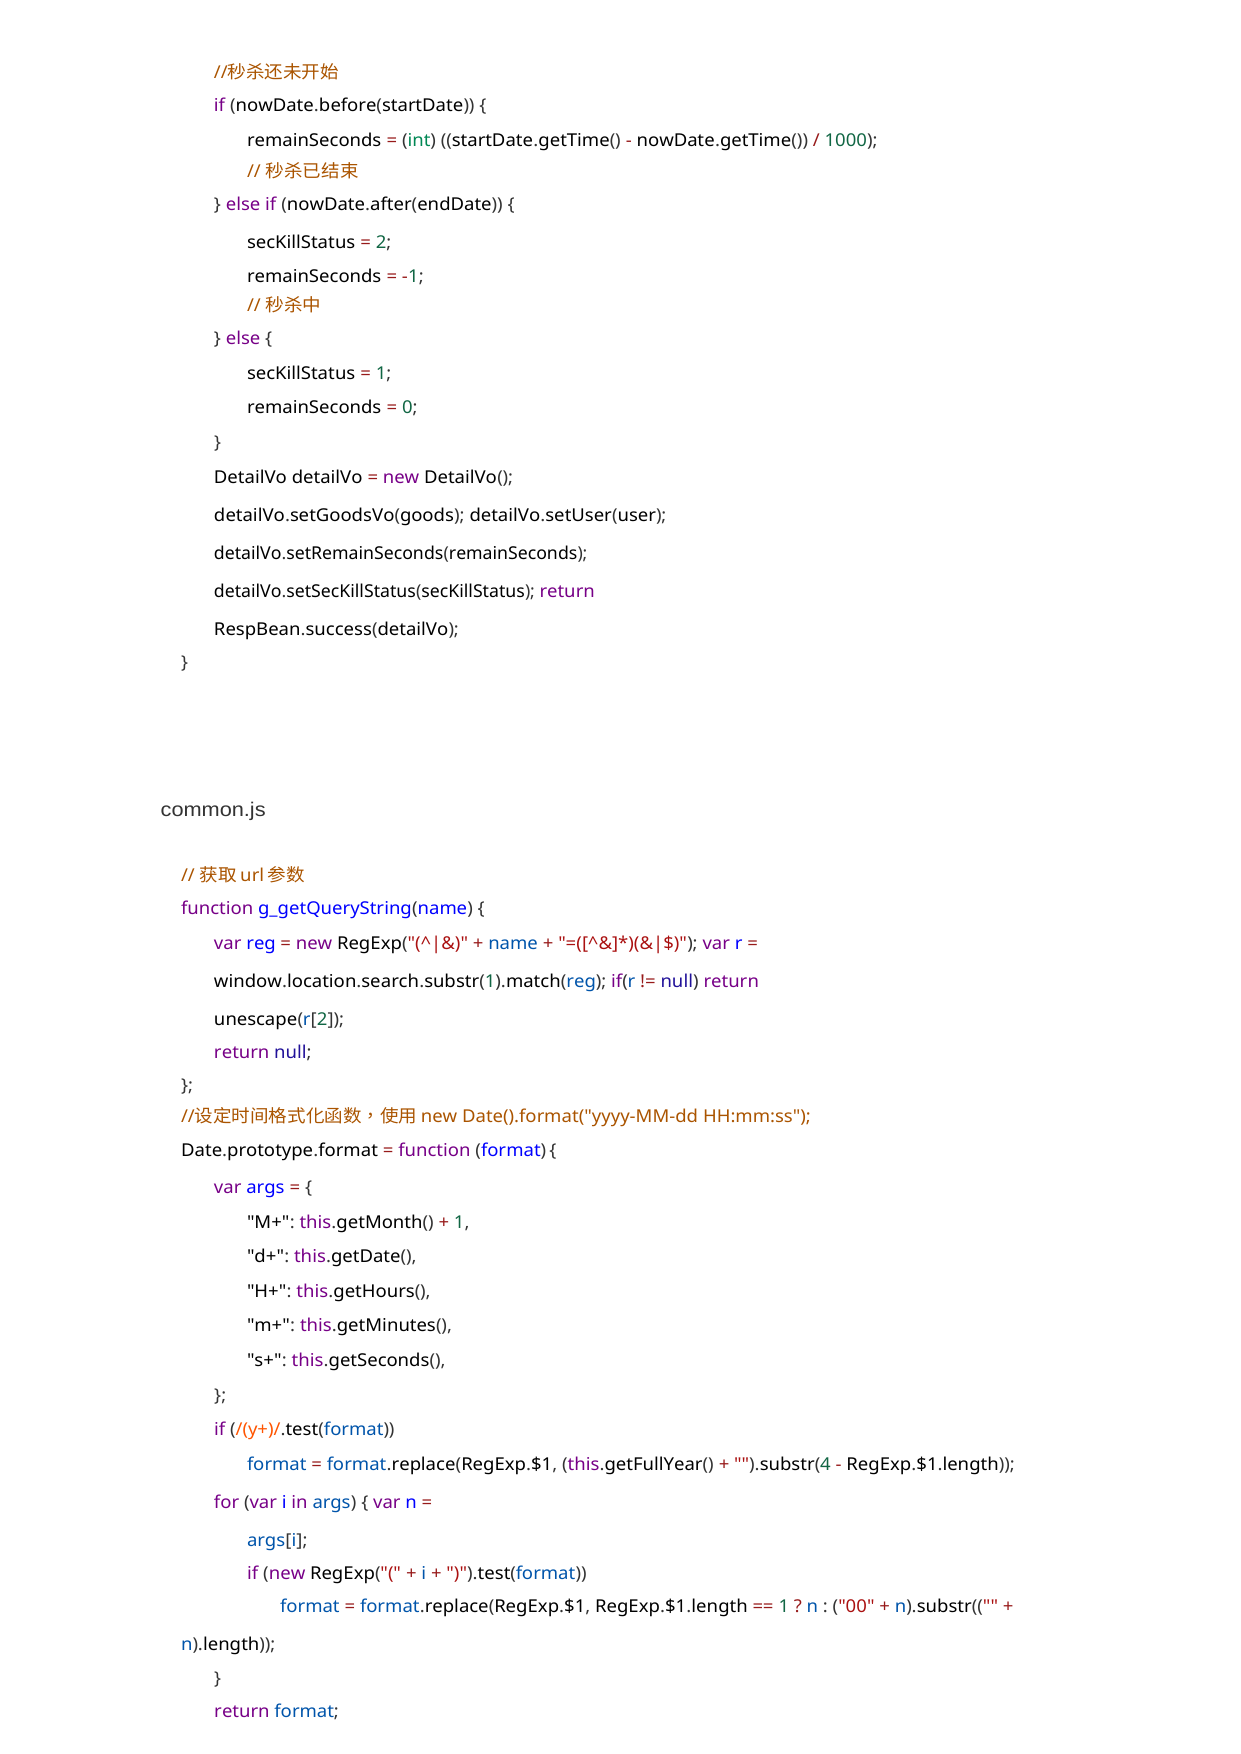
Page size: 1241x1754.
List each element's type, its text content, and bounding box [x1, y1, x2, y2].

text // 秒杀中 [247, 292, 1094, 316]
text //秒杀还未开始 [214, 59, 1094, 84]
text return format; [214, 1698, 1094, 1722]
text if (/(y+)/.test(format)) [214, 1417, 1094, 1441]
text var args = { [214, 1174, 1094, 1199]
subtitle common.js [160, 797, 1094, 820]
text }; [214, 1382, 1094, 1406]
text // 获取url参数 [181, 862, 1094, 887]
text function g_getQueryString(name) { [181, 896, 1094, 920]
text format = format.replace(RegExp.$1, RegExp.$1.length == 1 ? n : ("00" + n).substr(("" + n).length)); [181, 1594, 1052, 1656]
text "M+": this.getMonth() + 1, [247, 1209, 1094, 1233]
text } [181, 655, 1094, 672]
text }; [181, 1073, 1094, 1097]
text remainSeconds = (int) ((startDate.getTime() - nowDate.getTime()) / 1000); [247, 127, 1094, 152]
text "s+": this.getSeconds(), [247, 1347, 1094, 1372]
text DetailVo detailVo = new DetailVo(); detailVo.setGoodsVo(goods); detailVo.setUser(user); detailVo.setRemainSeconds(remainSeconds); detailVo.setSecKillStatus(secKillStatus); return RespBean.success(detailVo); [214, 464, 679, 641]
text // 秒杀已结束 [247, 158, 1094, 182]
text if (new RegExp("(" + i + ")").test(format)) [247, 1566, 1094, 1583]
text //设定时间格式化函数，使用new Date().format("yyyy-MM-dd HH:mm:ss"); Date.prototype.format = function (format) { [181, 1103, 877, 1161]
text return null; [214, 1045, 1094, 1062]
text remainSeconds = -1; [247, 268, 1094, 286]
text "H+": this.getHours(), [247, 1278, 1094, 1302]
text } else if (nowDate.after(endDate)) { secKillStatus = 2; [214, 192, 612, 254]
text format = format.replace(RegExp.$1, (this.getFullYear() + "").substr(4 - RegExp.$1.length)); [181, 1451, 1094, 1475]
text secKillStatus = 1; [247, 360, 1094, 384]
text for (var i in args) { var n = args[i]; [214, 1489, 466, 1552]
text } else { [214, 326, 1094, 350]
text } [214, 1670, 1094, 1688]
text } [214, 429, 1094, 454]
text remainSeconds = 0; [247, 395, 1094, 419]
text if (nowDate.before(startDate)) { [214, 93, 1094, 117]
text var reg = new RegExp("(^|&)" + name + "=([^&]*)(&|$)"); var r = window.location.search.substr(1).match(reg); if(r != null) return unescape(r[2]); [214, 930, 822, 1031]
text "m+": this.getMinutes(), [247, 1313, 1094, 1337]
text "d+": this.getDate(), [247, 1244, 1094, 1268]
